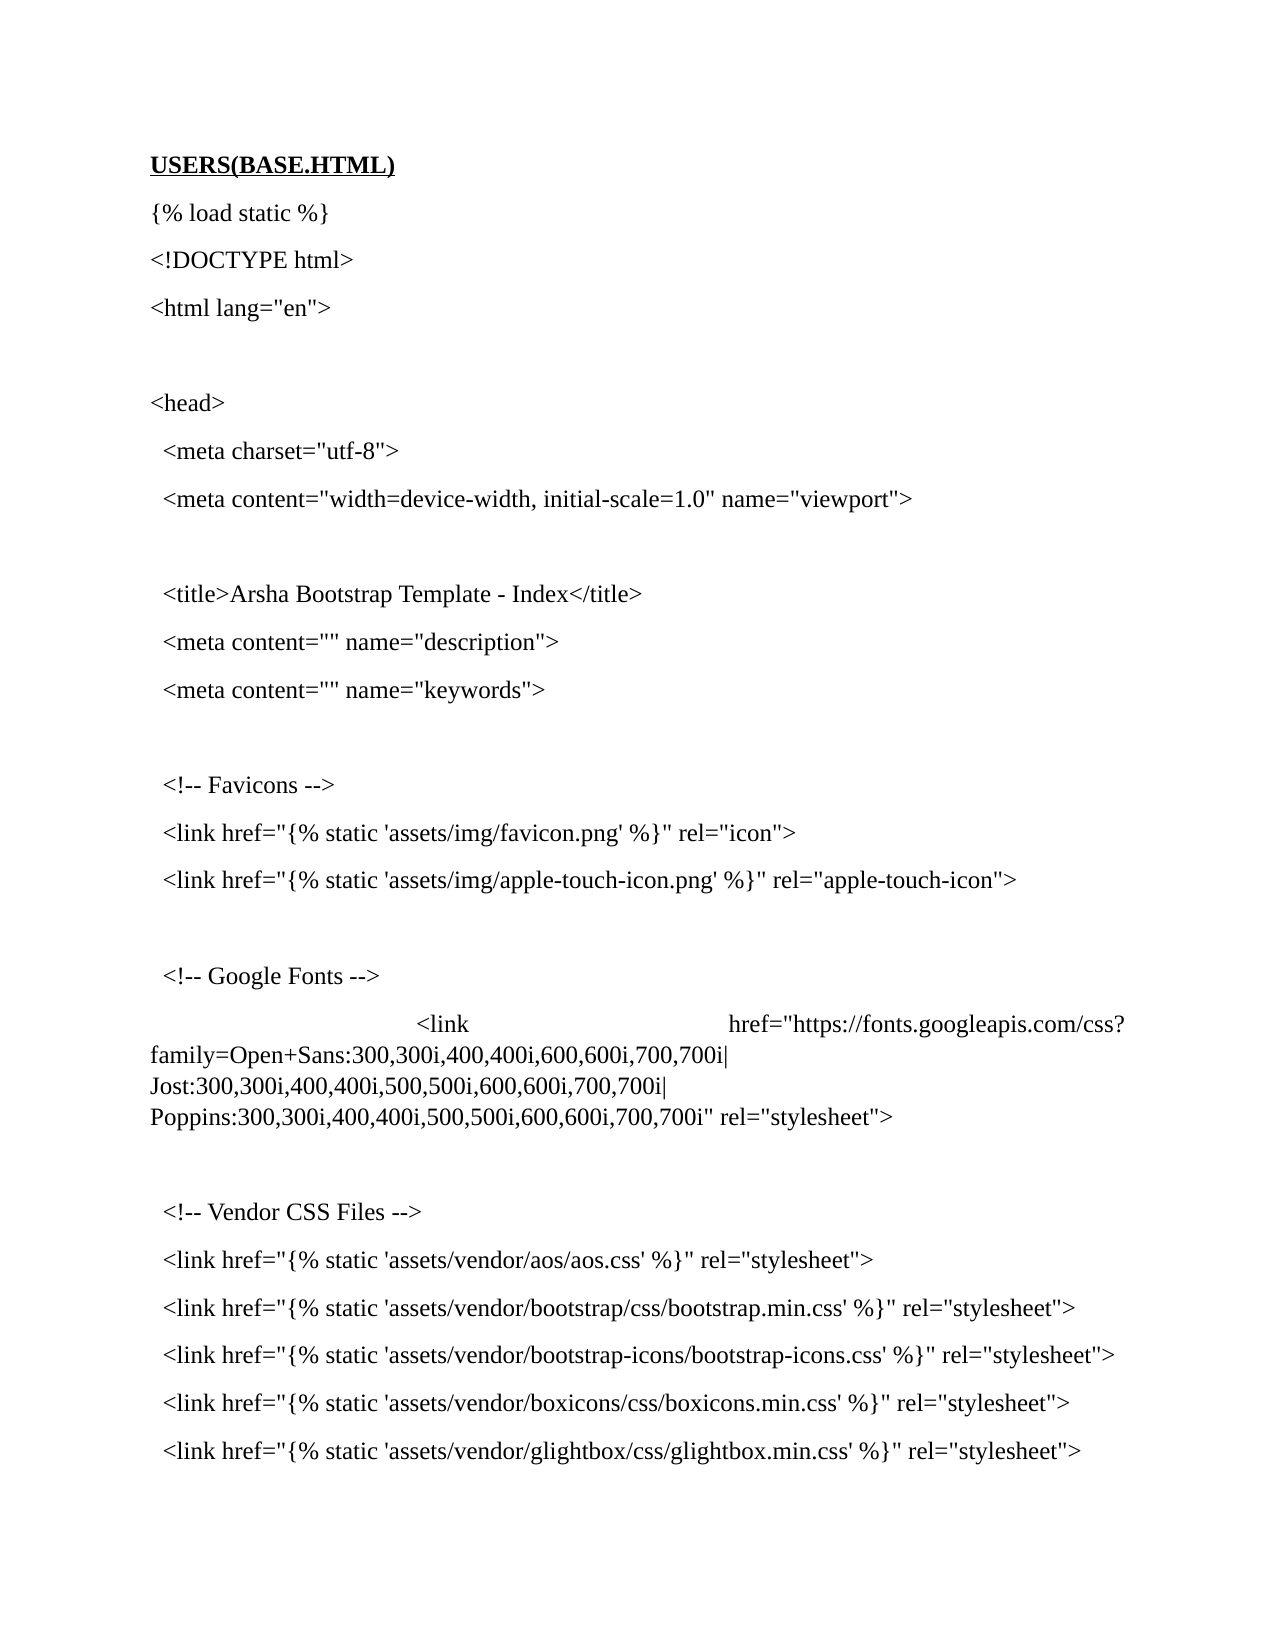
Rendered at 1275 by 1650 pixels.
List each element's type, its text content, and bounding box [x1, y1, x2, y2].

text <link href="https://fonts.googleapis.com/css?family=Open+Sans:300,300i,400,400i,600,600i,700,700i|Jost:300,300i,400,400i,500,500i,600,600i,700,700i|Poppins:300,300i,400,400i,500,500i,600,600i,700,700i" rel="stylesheet"> [150, 1009, 1125, 1131]
text <link href="{% static 'assets/vendor/aos/aos.css' %}" rel="stylesheet"> [150, 1245, 1125, 1274]
text <link href="{% static 'assets/vendor/bootstrap/css/bootstrap.min.css' %}" rel="stylesheet"> [150, 1293, 1125, 1321]
text <title>Arsha Bootstrap Template - Index</title> [150, 579, 1125, 608]
text <meta charset="utf-8"> [150, 436, 1125, 465]
text <link href="{% static 'assets/vendor/boxicons/css/boxicons.min.css' %}" rel="stylesheet"> [150, 1388, 1125, 1417]
text <!-- Favicons --> [150, 770, 1125, 799]
text <link href="{% static 'assets/vendor/bootstrap-icons/bootstrap-icons.css' %}" rel="stylesheet"> [150, 1340, 1125, 1369]
text {% load static %} [150, 198, 1125, 226]
text <html lang="en"> [150, 293, 1125, 322]
text <!-- Google Fonts --> [150, 961, 1125, 990]
text <!DOCTYPE html> [150, 245, 1125, 274]
text <link href="{% static 'assets/img/apple-touch-icon.png' %}" rel="apple-touch-icon"> [150, 866, 1125, 894]
text <link href="{% static 'assets/img/favicon.png' %}" rel="icon"> [150, 818, 1125, 847]
text <meta content="" name="keywords"> [150, 675, 1125, 703]
text <!-- Vendor CSS Files --> [150, 1197, 1125, 1226]
text <head> [150, 388, 1125, 417]
text <meta content="" name="description"> [150, 627, 1125, 656]
text USERS(BASE.HTML) [150, 150, 1125, 179]
text <meta content="width=device-width, initial-scale=1.0" name="viewport"> [150, 484, 1125, 513]
text <link href="{% static 'assets/vendor/glightbox/css/glightbox.min.css' %}" rel="stylesheet"> [150, 1436, 1125, 1464]
